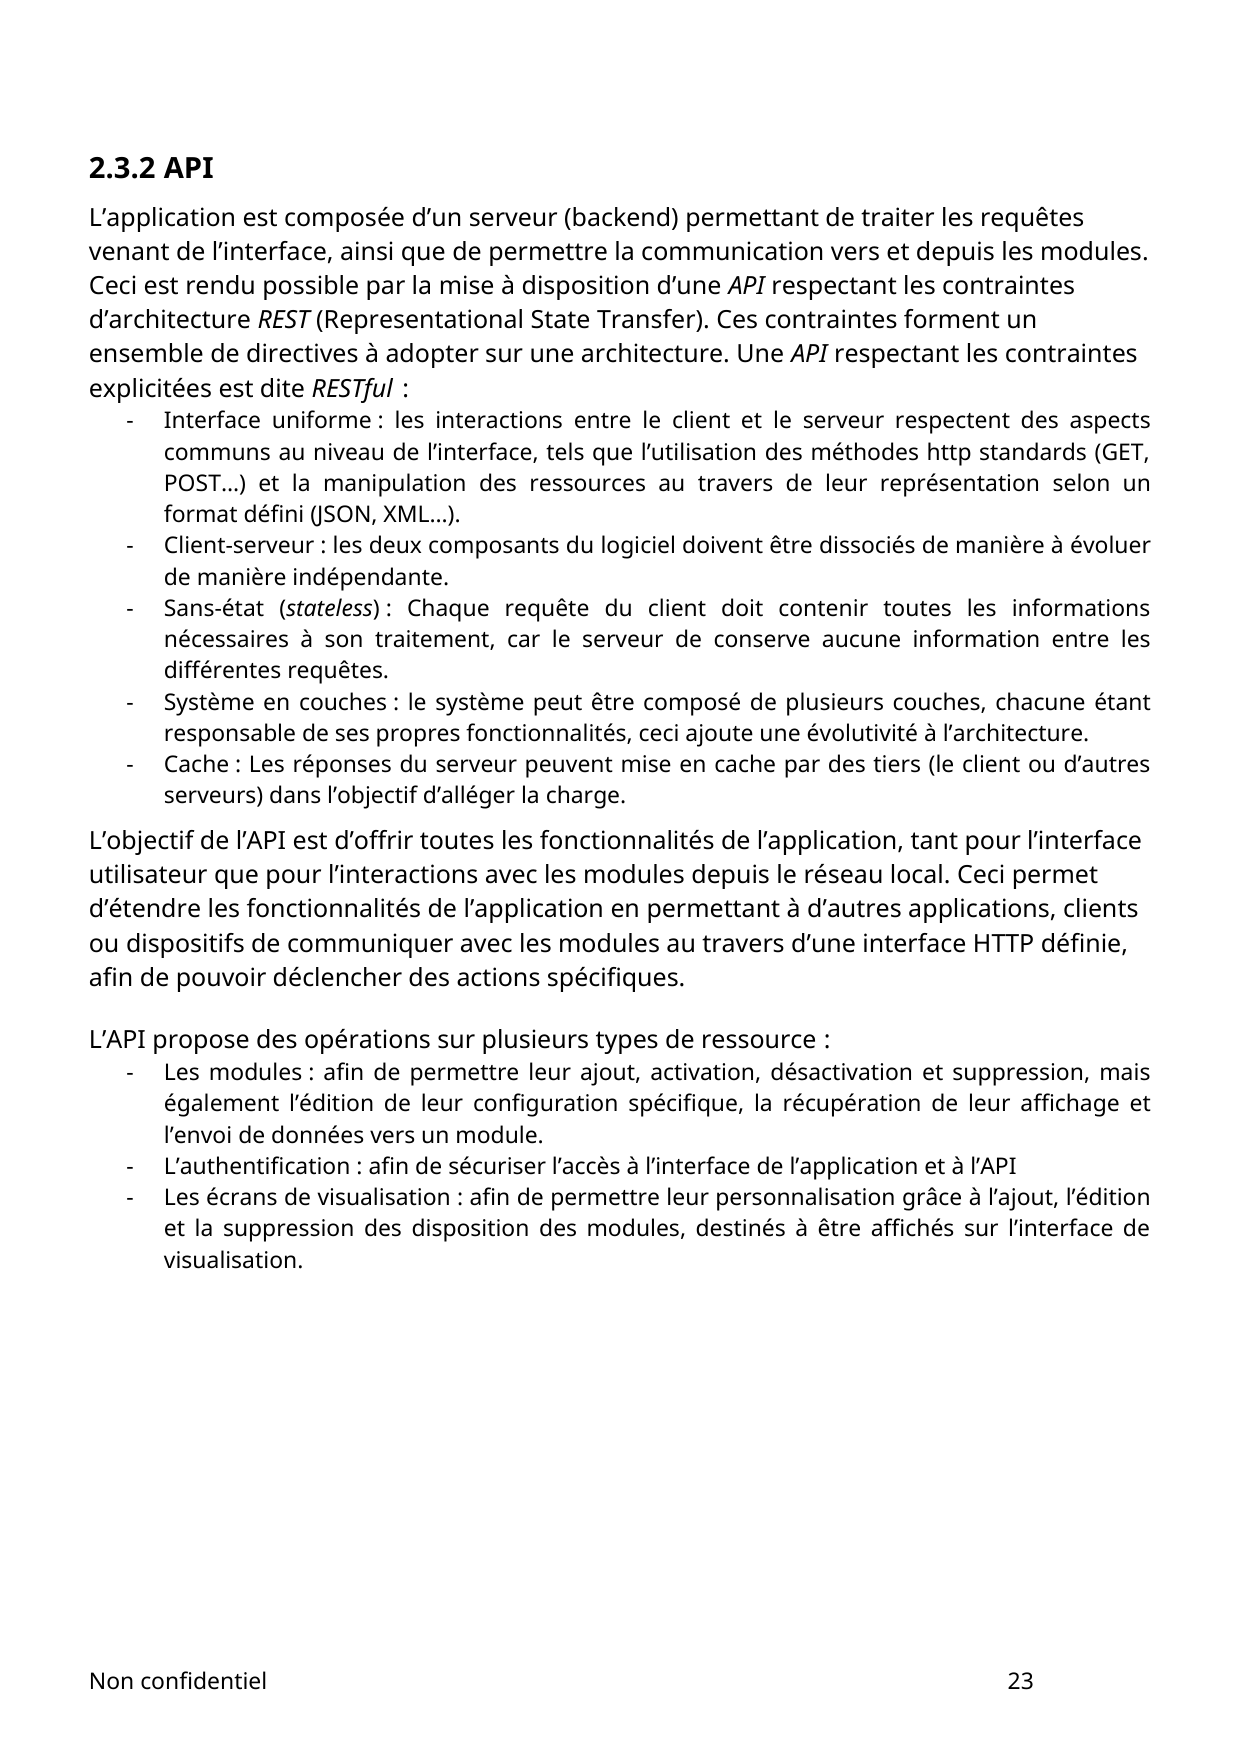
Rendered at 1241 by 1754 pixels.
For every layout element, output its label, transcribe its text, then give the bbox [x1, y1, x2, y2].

list Interface uniforme : les interactions entre le client et le serveur respectent des aspects communs au niveau de l’interface, tels que l’utilisation des méthodes http standards (GET, POST…) et la manipulation des ressources au travers de leur représentation selon un format défini (JSON, XML…). [126, 404, 1152, 529]
text L’application est composée d’un serveur (backend) permettant de traiter les requêtes venant de l’interface, ainsi que de permettre la communication vers et depuis les modules. Ceci est rendu possible par la mise à disposition d’une API respectant les contraintes d’architecture REST (Representational State Transfer). Ces contraintes forment un ensemble de directives à adopter sur une architecture. Une API respectant les contraintes explicitées est dite RESTful : [89, 200, 1152, 404]
list Sans-état (stateless) : Chaque requête du client doit contenir toutes les informations nécessaires à son traitement, car le serveur de conserve aucune information entre les différentes requêtes. [126, 592, 1152, 686]
subtitle API [89, 148, 1152, 187]
list Système en couches : le système peut être composé de plusieurs couches, chacune étant responsable de ses propres fonctionnalités, ceci ajoute une évolutivité à l’architecture. [126, 686, 1152, 748]
text L’objectif de l’API est d’offrir toutes les fonctionnalités de l’application, tant pour l’interface utilisateur que pour l’interactions avec les modules depuis le réseau local. Ceci permet d’étendre les fonctionnalités de l’application en permettant à d’autres applications, clients ou dispositifs de communiquer avec les modules au travers d’une interface HTTP définie, afin de pouvoir déclencher des actions spécifiques. [89, 823, 1152, 993]
list Les modules : afin de permettre leur ajout, activation, désactivation et suppression, mais également l’édition de leur configuration spécifique, la récupération de leur affichage et l’envoi de données vers un module. [126, 1056, 1152, 1150]
list Les écrans de visualisation : afin de permettre leur personnalisation grâce à l’ajout, l’édition et la suppression des disposition des modules, destinés à être affichés sur l’interface de visualisation. [126, 1181, 1152, 1275]
list Client-serveur : les deux composants du logiciel doivent être dissociés de manière à évoluer de manière indépendante. [126, 529, 1152, 592]
list Cache : Les réponses du serveur peuvent mise en cache par des tiers (le client ou d’autres serveurs) dans l’objectif d’alléger la charge. [126, 748, 1152, 811]
list L’authentification : afin de sécuriser l’accès à l’interface de l’application et à l’API [126, 1150, 1152, 1181]
text L’API propose des opérations sur plusieurs types de ressource : [89, 1022, 1152, 1056]
